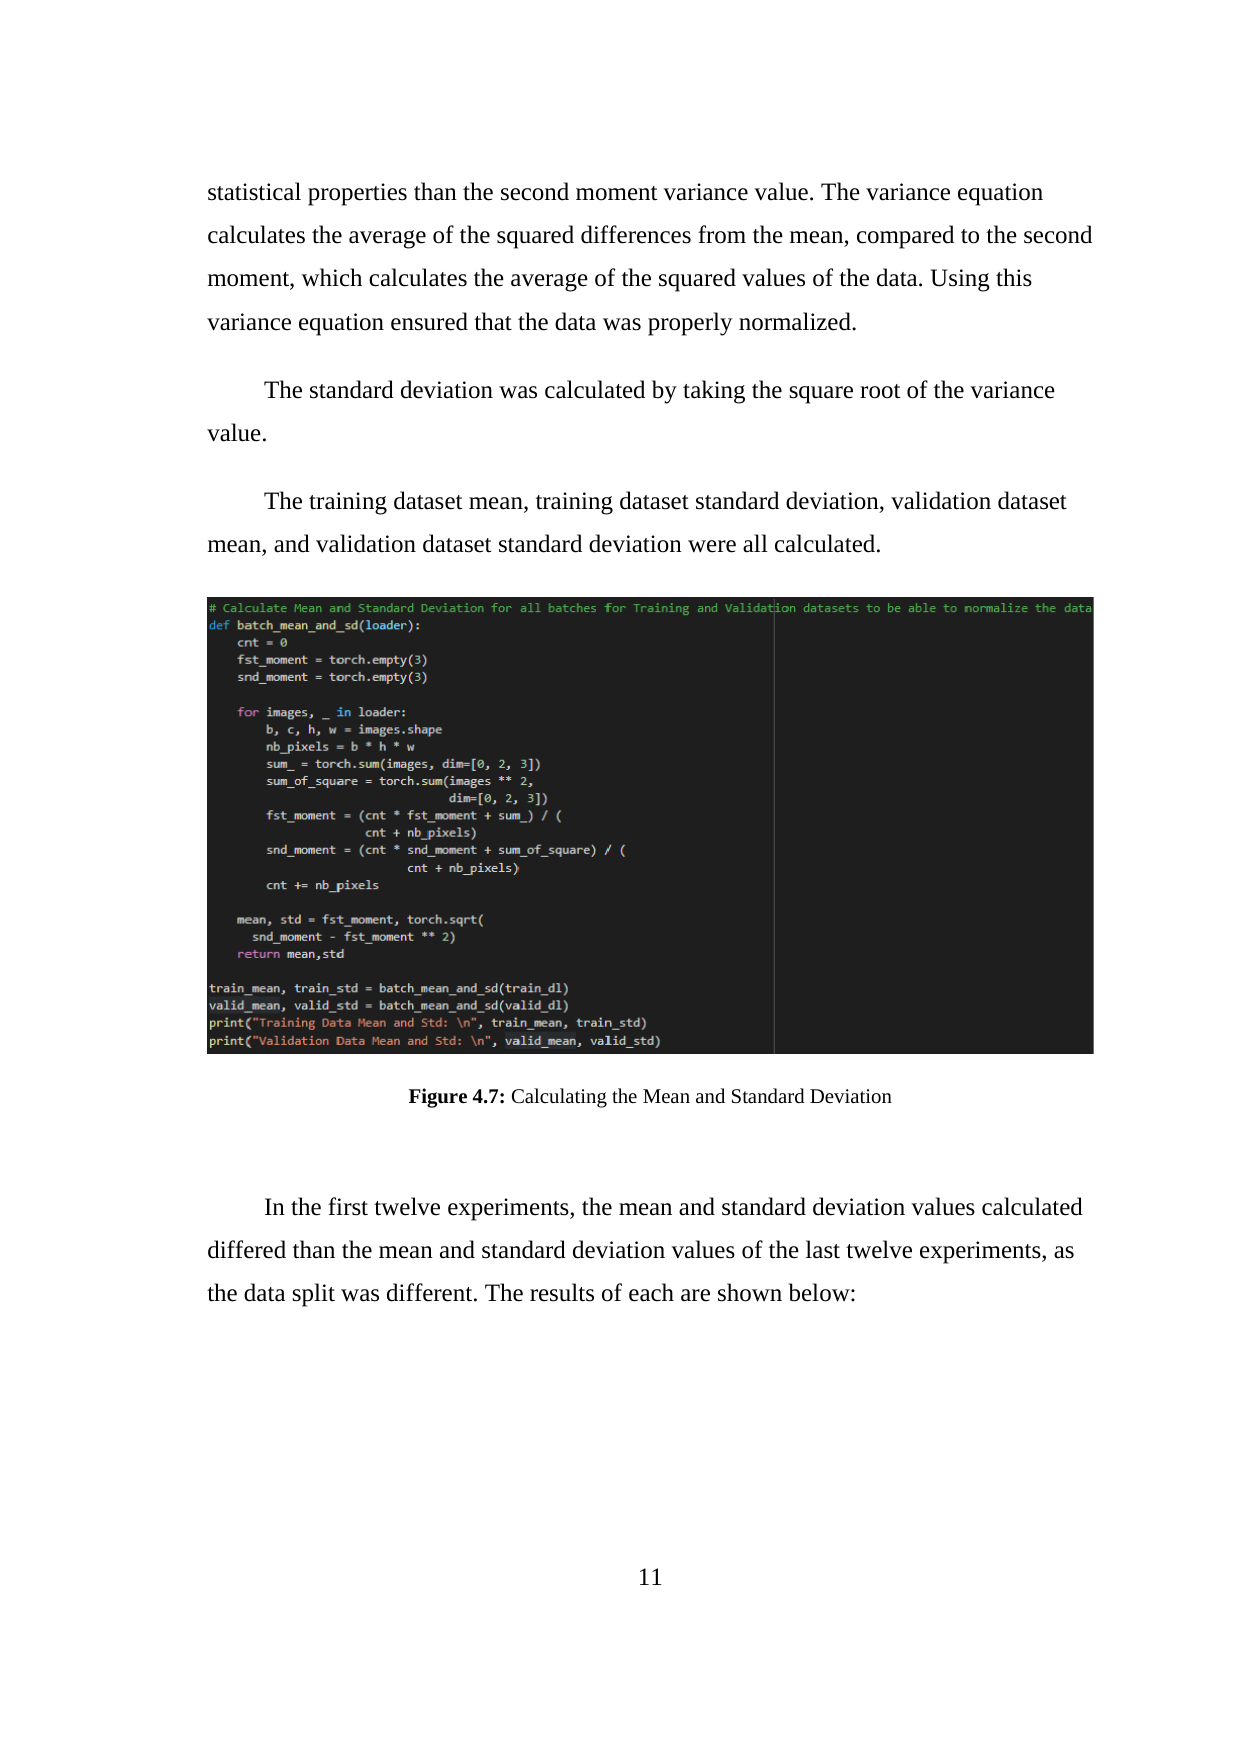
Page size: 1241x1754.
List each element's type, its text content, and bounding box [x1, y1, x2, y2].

text The training dataset mean, training dataset standard deviation, validation dataset mean, and validation dataset standard deviation were all calculated. [207, 486, 1093, 558]
text In the first twelve experiments, the mean and standard deviation values calculated differed than the mean and standard deviation values of the last twelve experiments, as the data split was different. The results of each are shown below: [207, 1192, 1093, 1307]
picture [207, 597, 1094, 1054]
text The standard deviation was calculated by taking the square root of the variance value. [207, 375, 1093, 447]
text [207, 177, 1093, 335]
